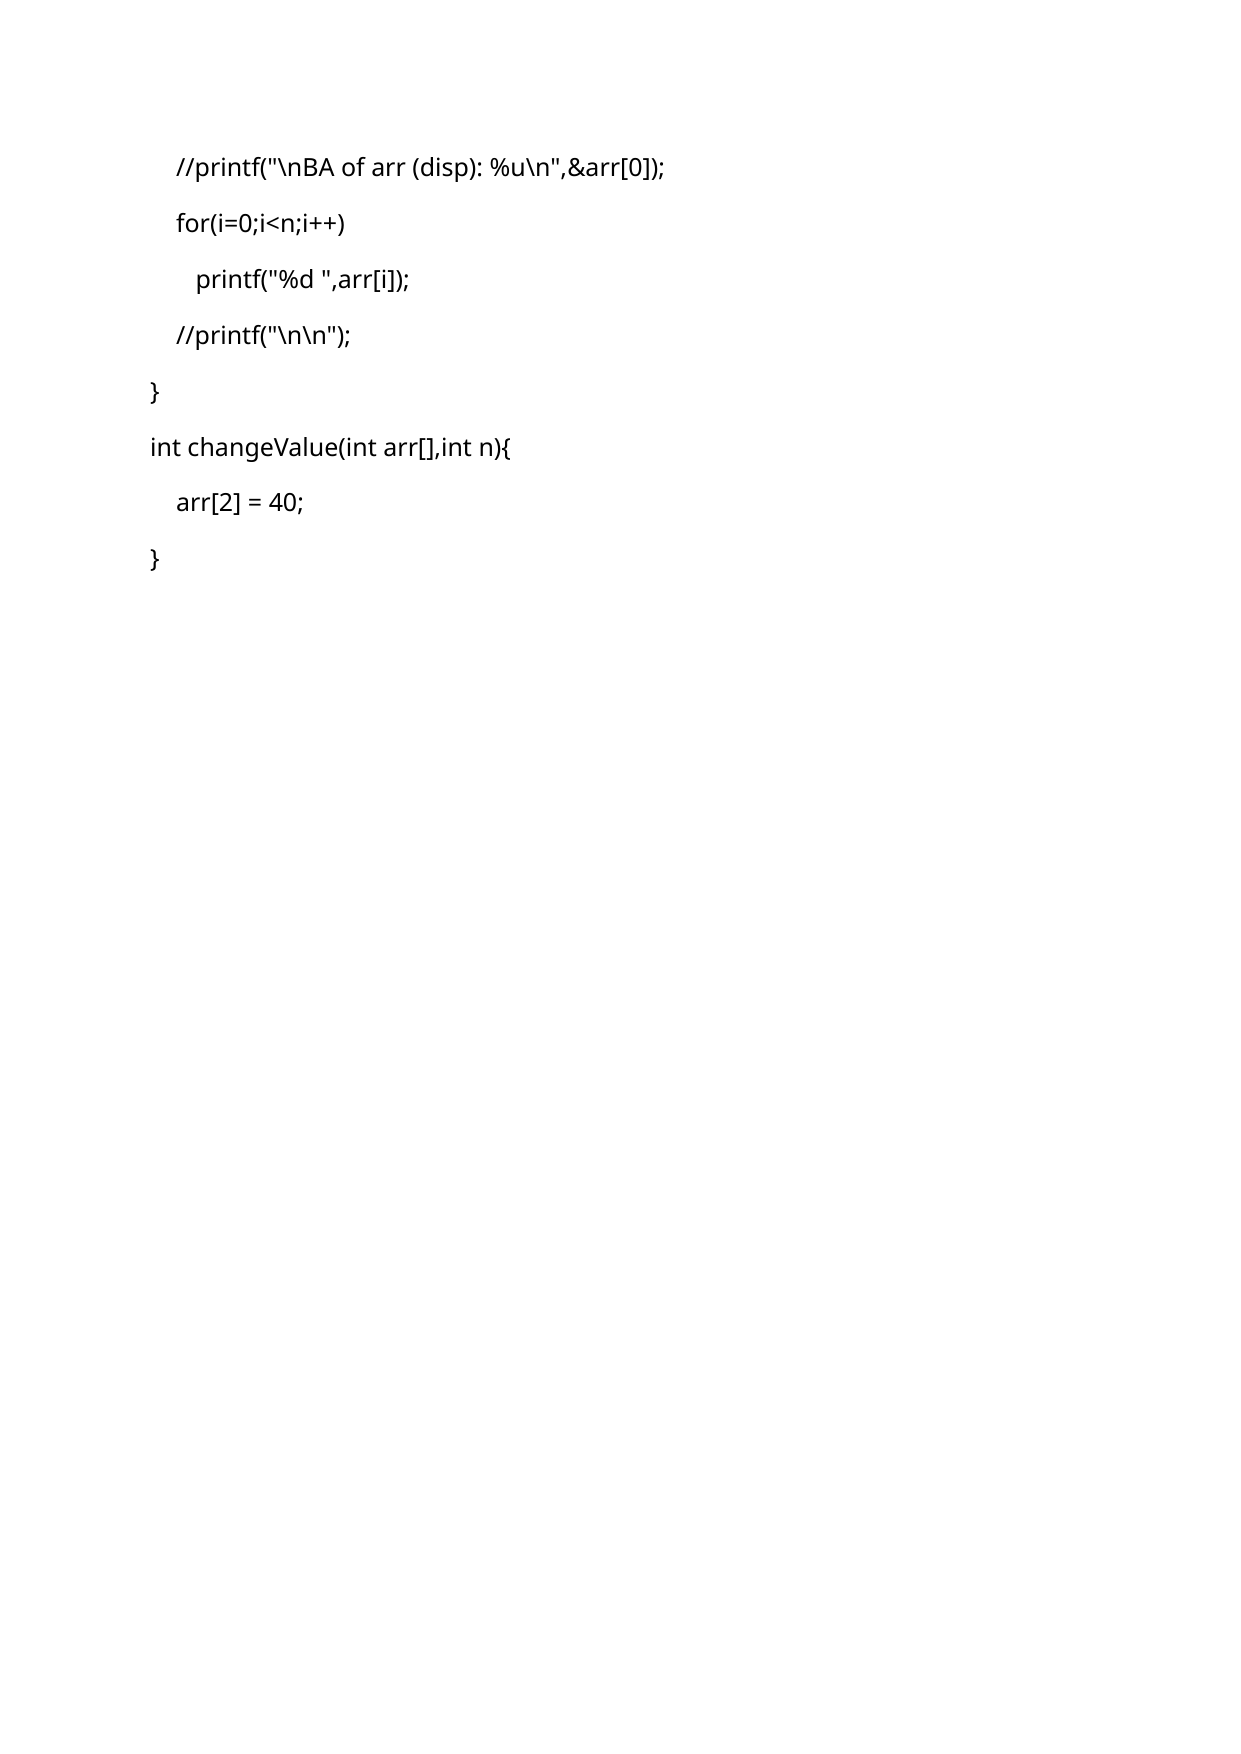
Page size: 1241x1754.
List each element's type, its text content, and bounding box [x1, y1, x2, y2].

text //printf("\n\n"); [150, 317, 1090, 352]
text } [150, 373, 1090, 407]
text } [150, 541, 1090, 575]
text int changeValue(int arr[],int n){ [150, 429, 1090, 463]
text printf("%d ",arr[i]); [150, 262, 1090, 296]
text for(i=0;i<n;i++) [150, 206, 1090, 240]
text //printf("\nBA of arr (disp): %u\n",&arr[0]); [150, 150, 1090, 184]
text arr[2] = 40; [150, 485, 1090, 519]
